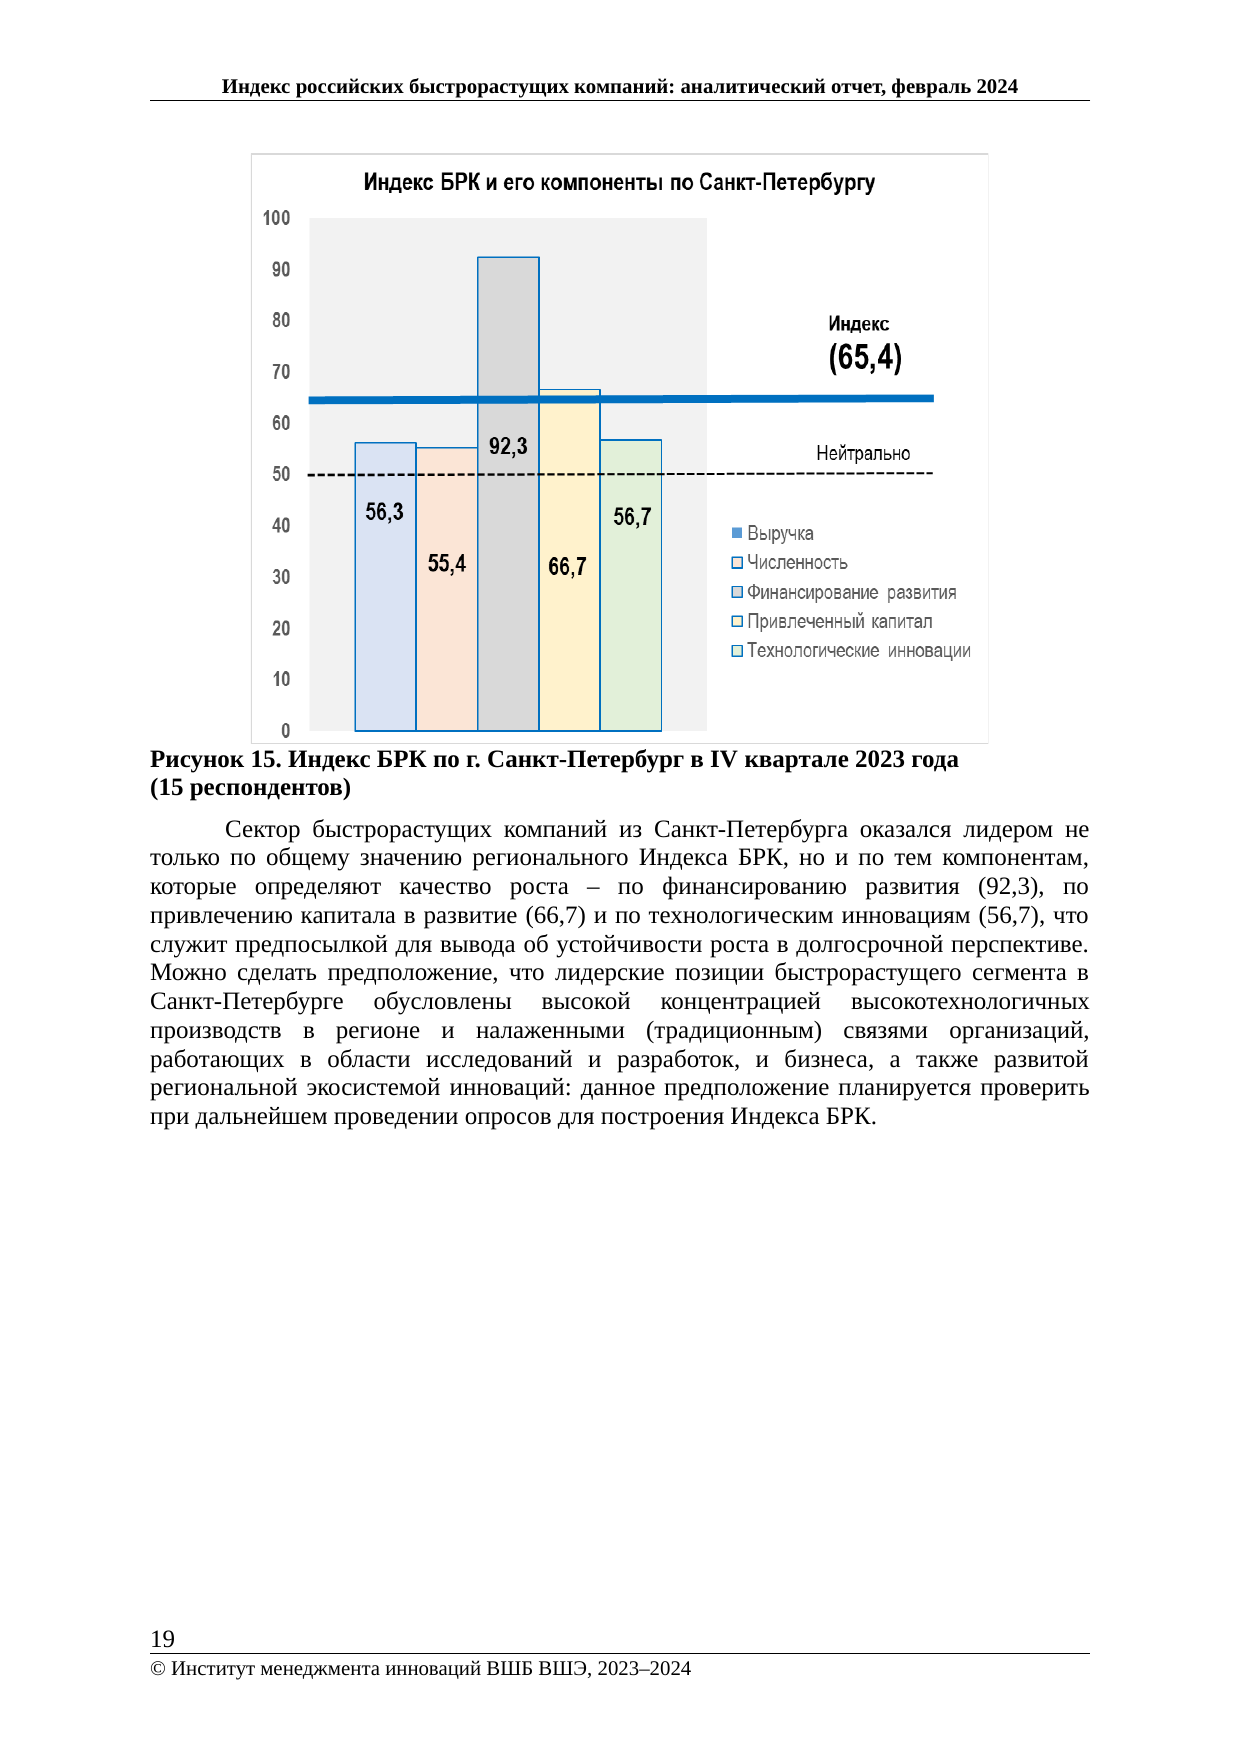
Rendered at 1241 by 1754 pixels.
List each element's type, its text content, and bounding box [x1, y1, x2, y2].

text Сектор быстрорастущих компаний из Санкт-Петербурга оказался лидером не только по общему значению регионального Индекса БРК, но и по тем компонентам, которые определяют качество роста – по финансированию развития (92,3), по привлечению капитала в развитие (66,7) и по технологическим инновациям (56,7), что служит предпосылкой для вывода об устойчивости роста в долгосрочной перспективе. Можно сделать предположение, что лидерские позиции быстрорастущего сегмента в Санкт-Петербурге обусловлены высокой концентрацией высокотехнологичных производств в регионе и налаженными (традиционным) связями организаций, работающих в области исследований и разработок, и бизнеса, а также развитой региональной экосистемой инноваций: данное предположение планируется проверить при дальнейшем проведении опросов для построения Индекса БРК. [150, 814, 1090, 1130]
picture [250, 153, 989, 744]
